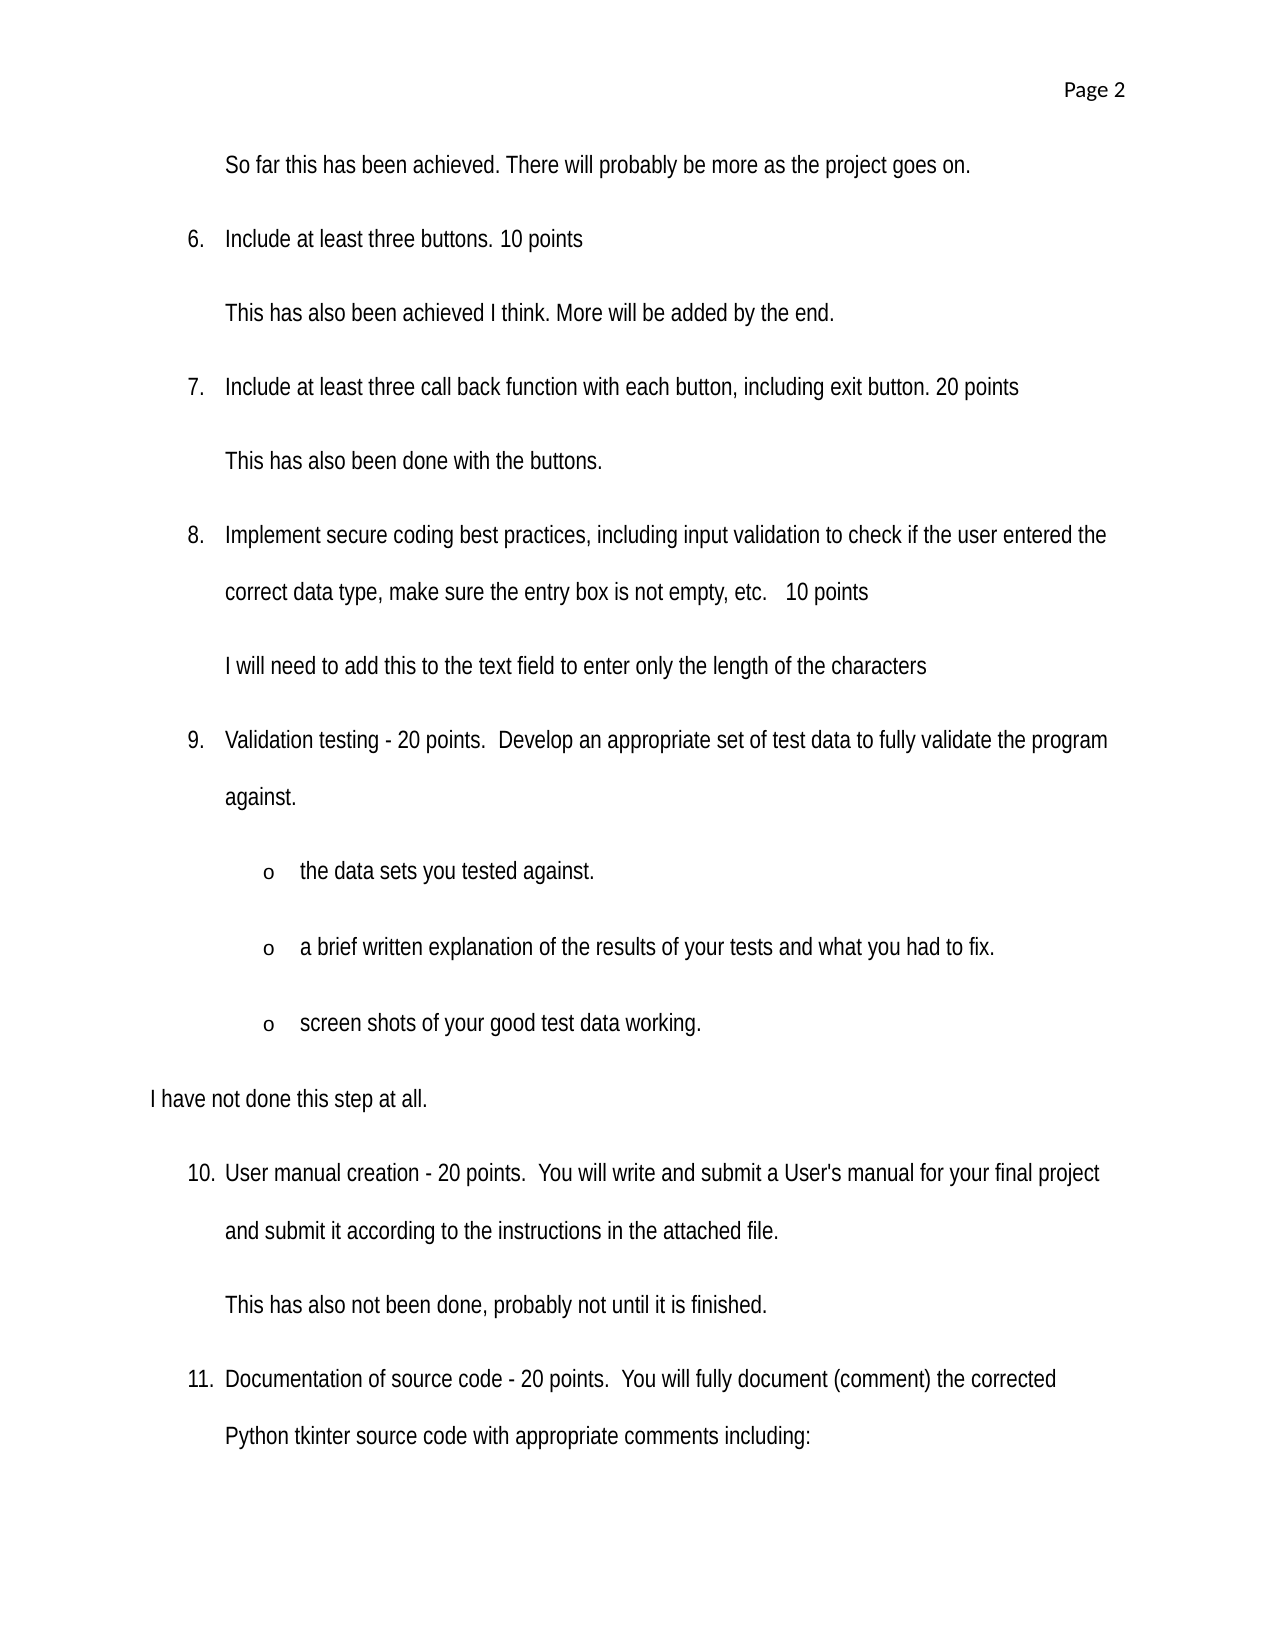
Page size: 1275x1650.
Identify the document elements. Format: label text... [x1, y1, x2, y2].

text This has also not been done, probably not until it is finished. [225, 1289, 1125, 1318]
list screen shots of your good test data working. [262, 1008, 1125, 1038]
text I have not done this step at all. [150, 1084, 1125, 1113]
list Documentation of source code - 20 points. You will fully document (comment) the corrected Python tkinter source code with appropriate comments including: [187, 1363, 1125, 1449]
list a brief written explanation of the results of your tests and what you had to fix. [262, 932, 1125, 962]
list User manual creation - 20 points. You will write and submit a User's manual for your final project and submit it according to the instructions in the attached file. [187, 1158, 1125, 1244]
text So far this has been achieved. There will probably be more as the project goes on. [225, 150, 1125, 179]
text I will need to add this to the text field to enter only the length of the characters [225, 651, 1125, 680]
text This has also been achieved I think. More will be added by the end. [225, 298, 1125, 327]
list Validation testing - 20 points. Develop an appropriate set of test data to fully validate the program against. [187, 725, 1125, 811]
list Implement secure coding best practices, including input validation to check if the user entered the correct data type, make sure the entry box is not empty, etc. 10 points [187, 520, 1125, 606]
list the data sets you tested against. [262, 856, 1125, 886]
list Include at least three call back function with each button, including exit button. 20 points [187, 372, 1125, 401]
text This has also been done with the buttons. [225, 446, 1125, 474]
list Include at least three buttons. 10 points [187, 224, 1125, 253]
